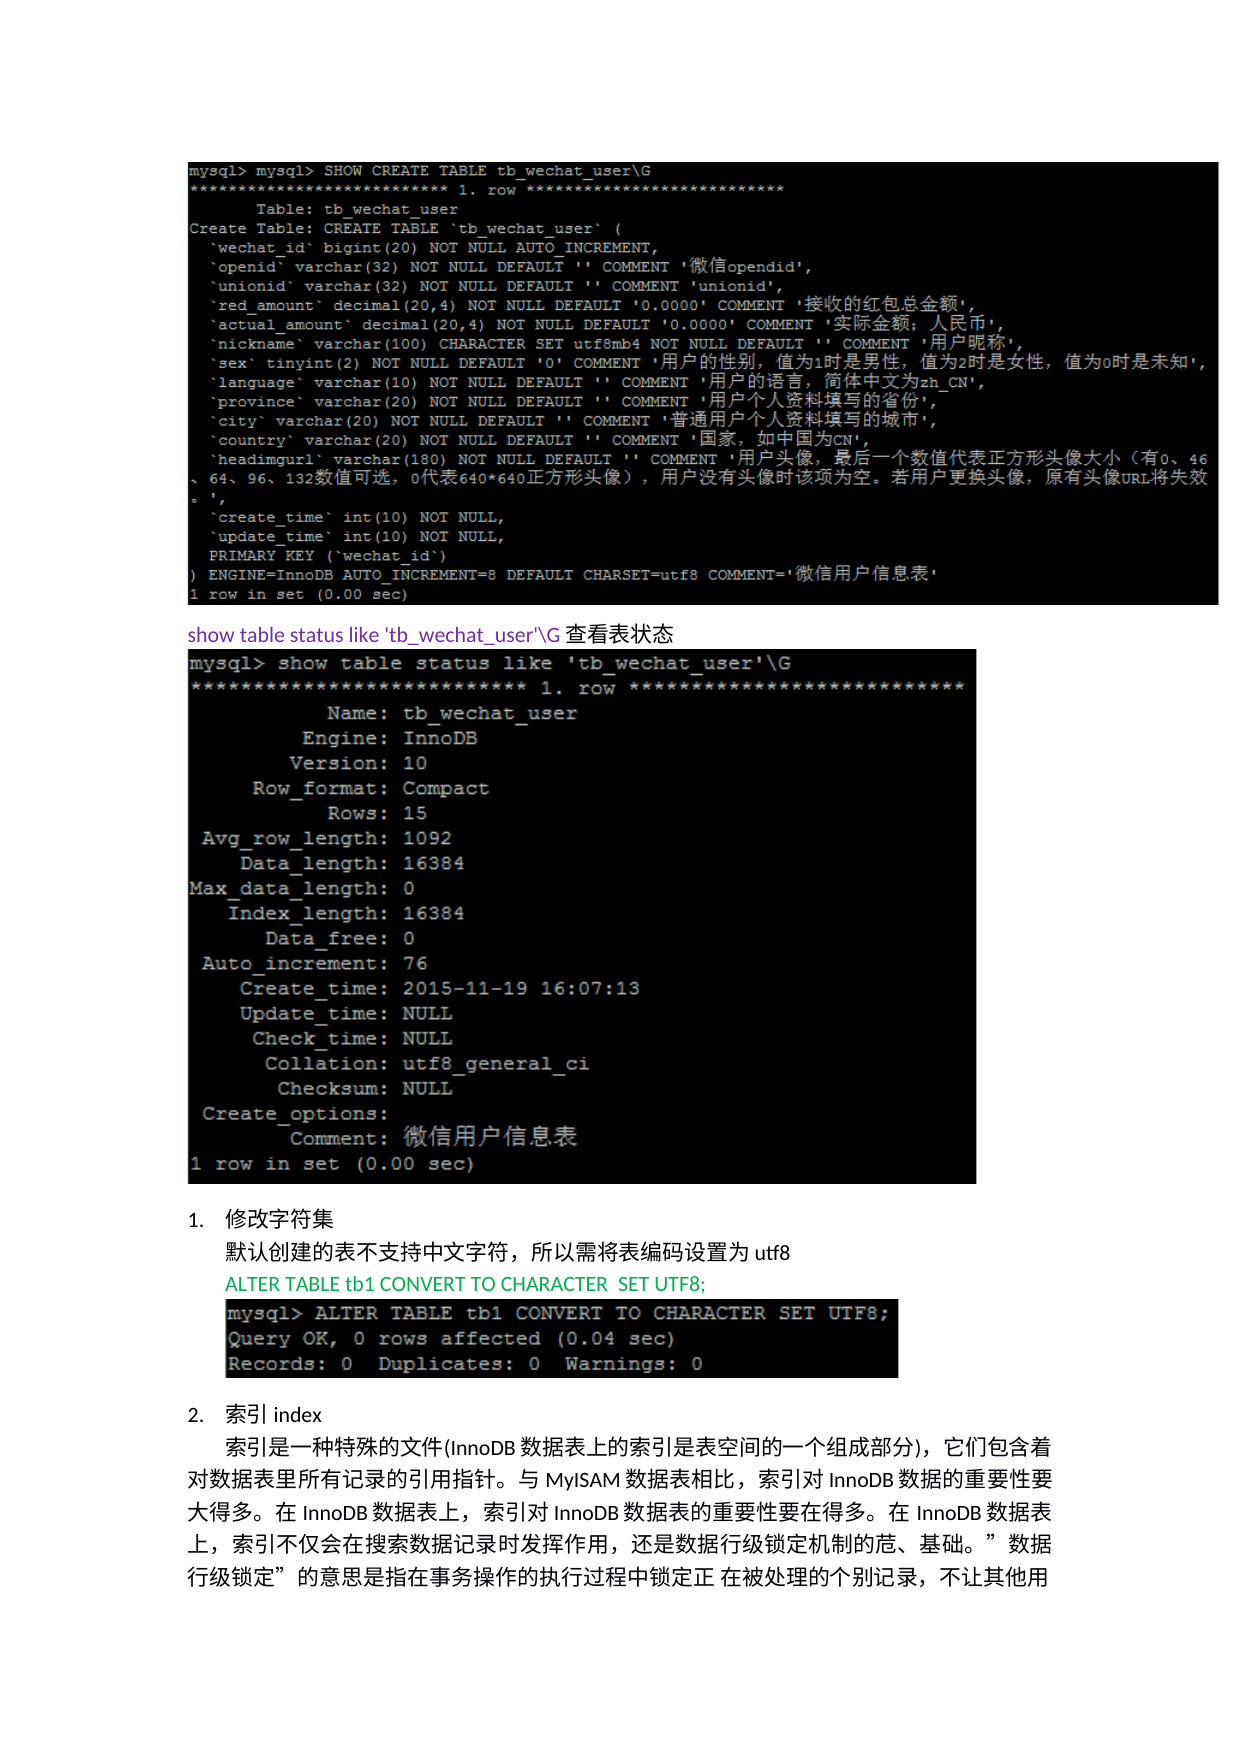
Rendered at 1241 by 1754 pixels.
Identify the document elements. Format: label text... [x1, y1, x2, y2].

list 索引 index [187, 1397, 1053, 1429]
list 修改字符集 [187, 1202, 1053, 1234]
picture [225, 1299, 899, 1378]
list ALTER TABLE tb1 CONVERT TO CHARACTER SET UTF8; [225, 1267, 1053, 1299]
picture [187, 162, 1221, 605]
text show table status like 'tb_wechat_user'\G查看表状态 [187, 617, 1053, 649]
list 默认创建的表不支持中文字符，所以需将表编码设置为utf8 [225, 1234, 1053, 1267]
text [187, 1429, 1053, 1592]
picture [187, 649, 977, 1184]
